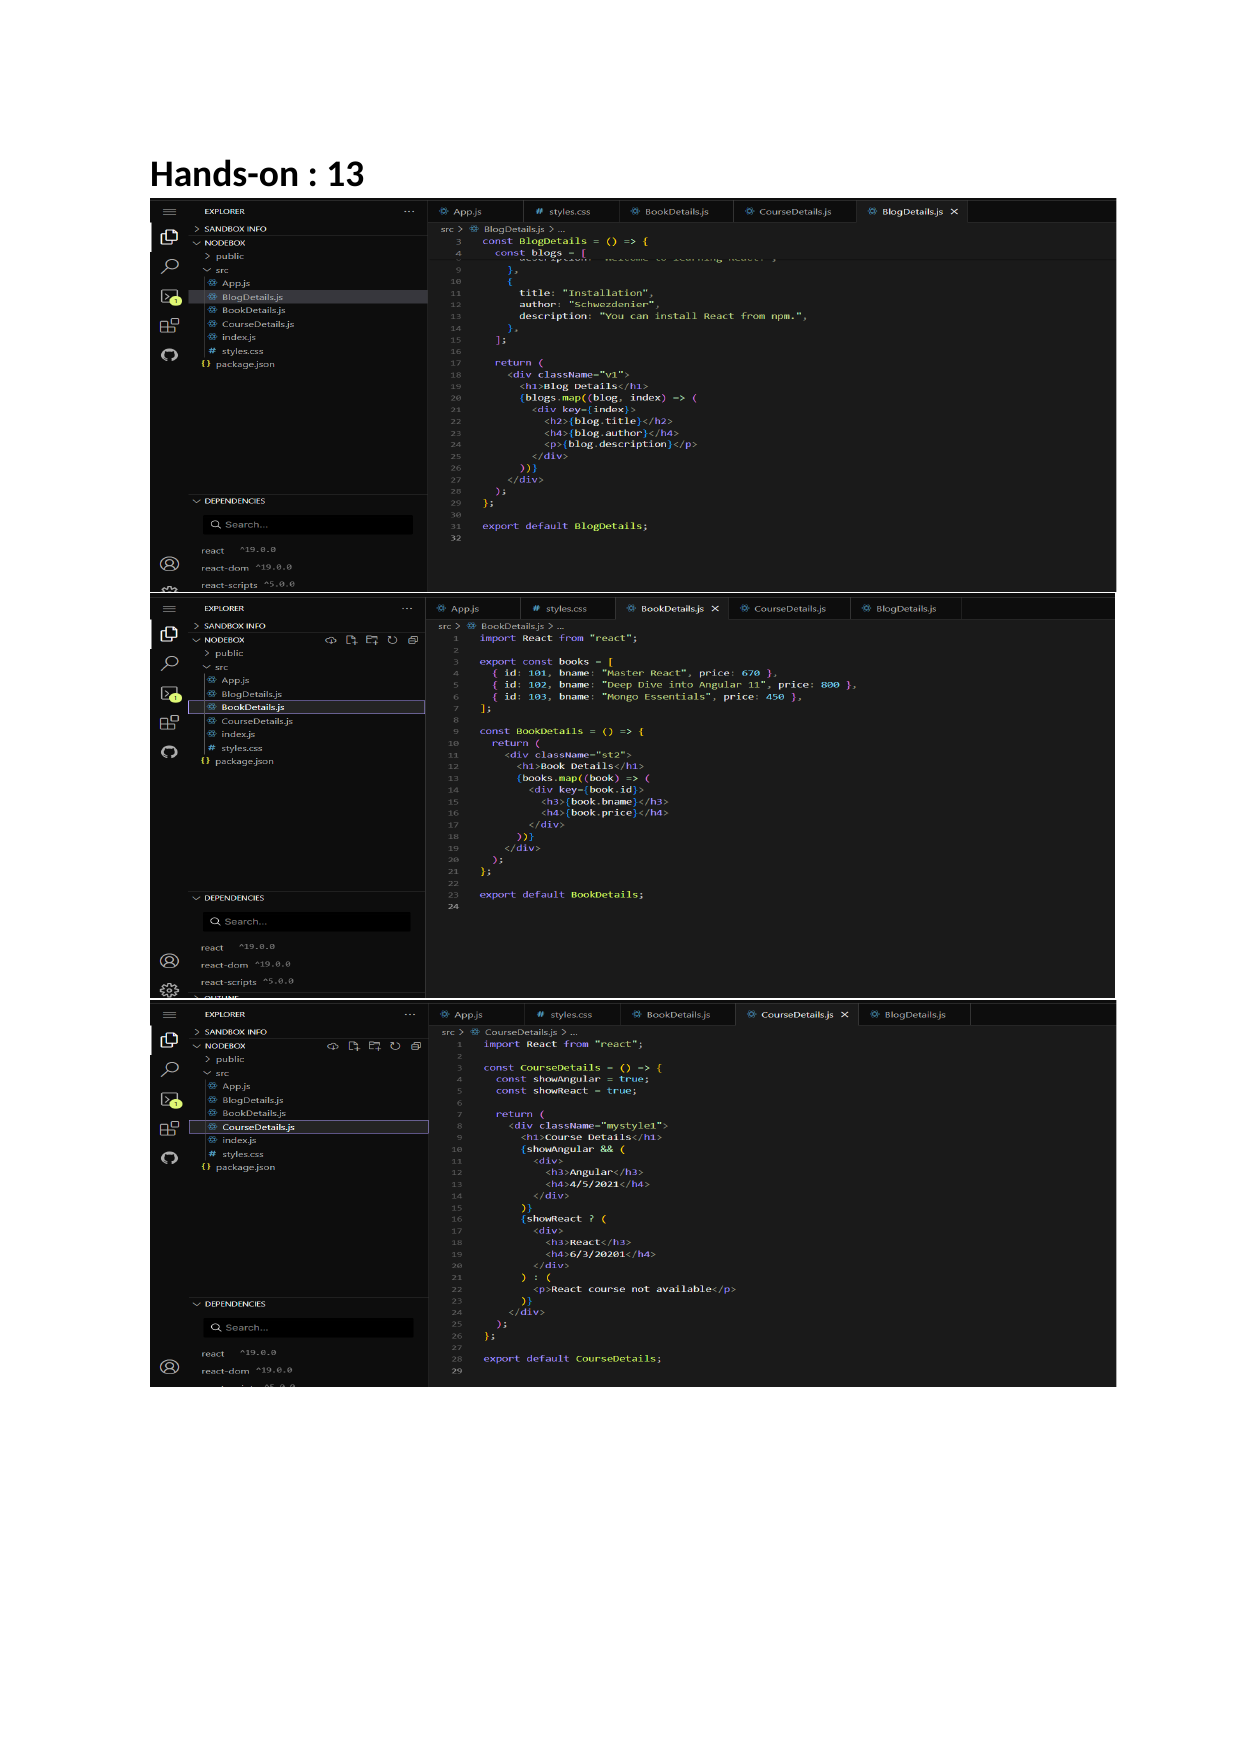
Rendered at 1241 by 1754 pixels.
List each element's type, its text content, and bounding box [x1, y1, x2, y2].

picture [150, 1000, 1117, 1387]
picture [150, 593, 1115, 998]
text Hands-on : 13 [150, 150, 1090, 198]
picture [150, 198, 1117, 592]
